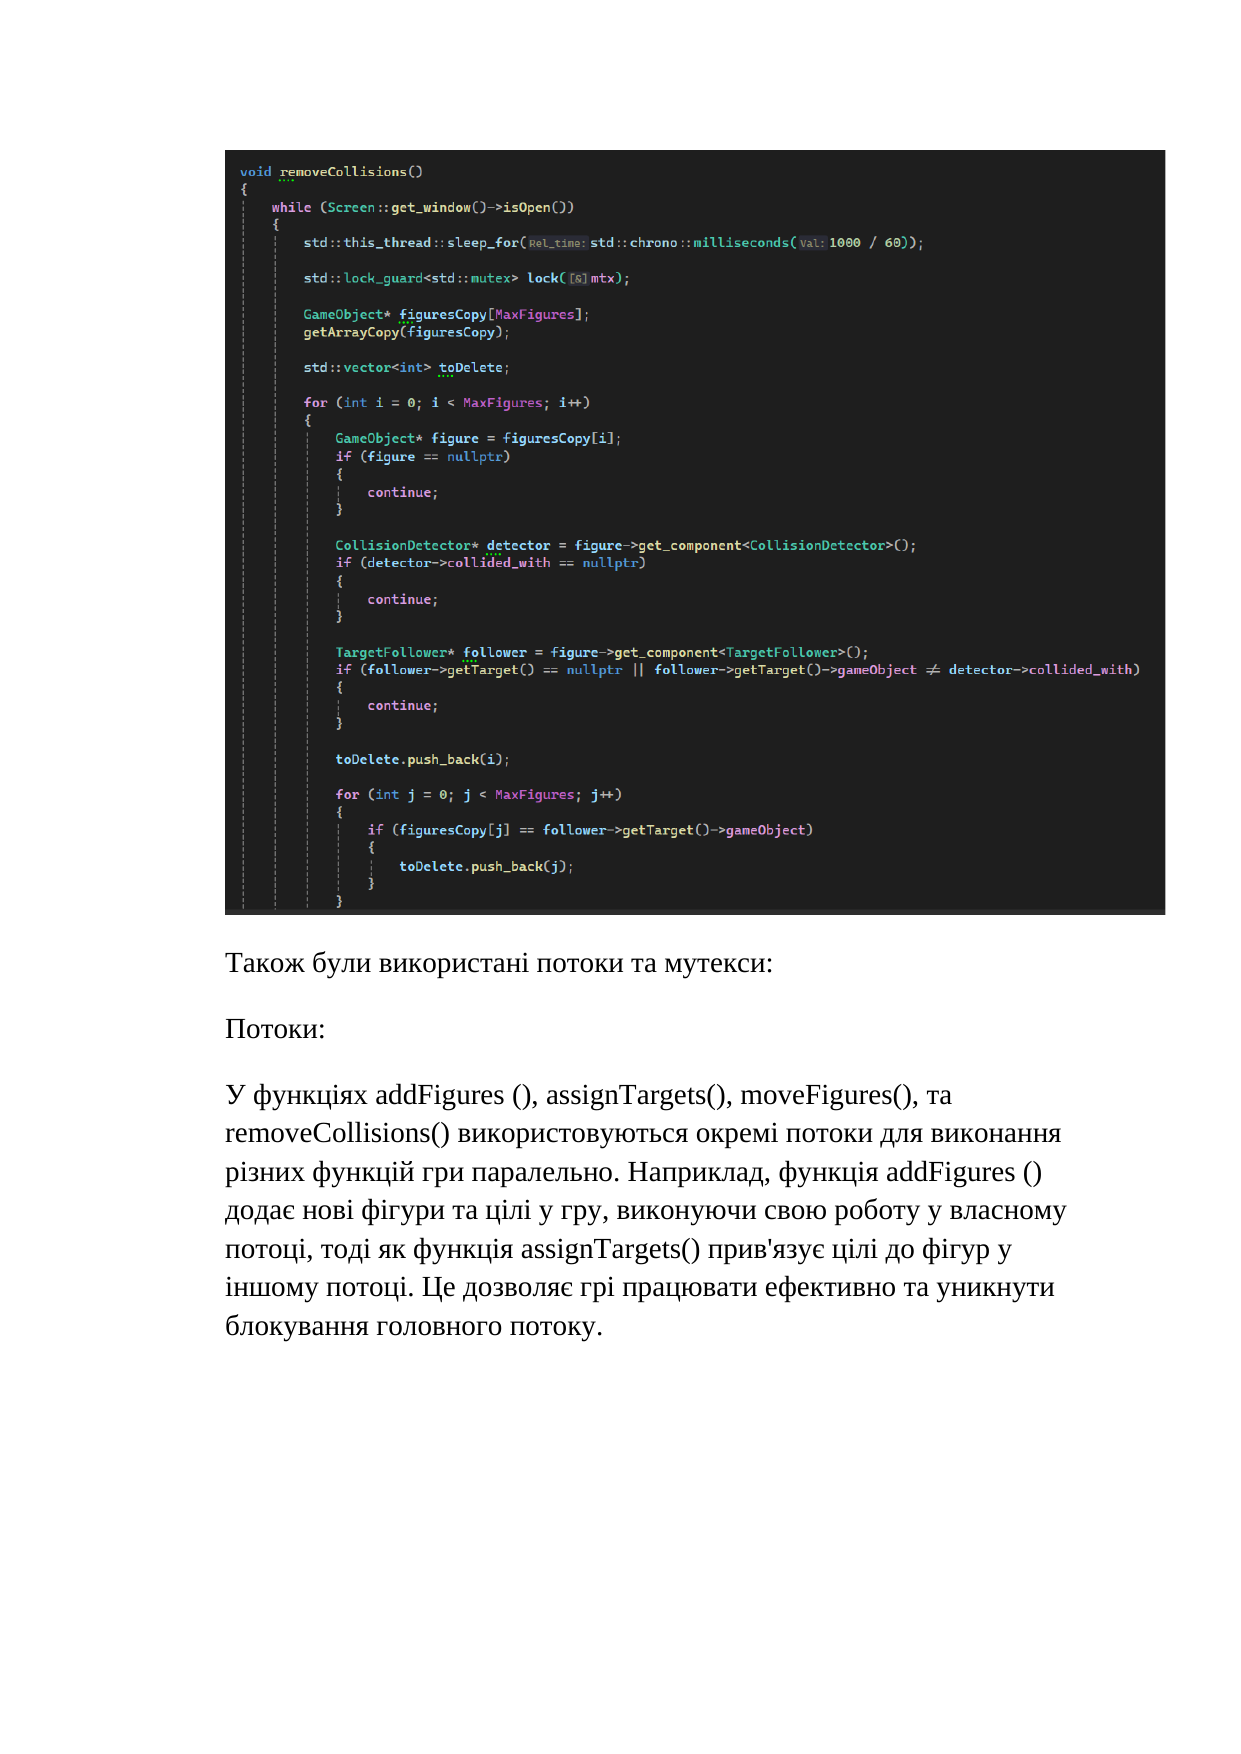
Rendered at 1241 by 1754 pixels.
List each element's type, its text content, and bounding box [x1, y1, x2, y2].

text Також були використані потоки та мутекси: [150, 946, 1090, 979]
text У функціях addFigures (), assignTargets(), moveFigures(), та removeCollisions() використовуються окремі потоки для виконання різних функцій гри паралельно. Наприклад, функція addFigures () додає нові фігури та цілі у гру, виконуючи свою роботу у власному потоці, тоді як функція assignTargets() прив'язує цілі до фігур у іншому потоці. Це дозволяє грі працювати ефективно та уникнути блокування головного потоку. [225, 1077, 1090, 1342]
text Потоки: [150, 1011, 1090, 1045]
picture [225, 150, 1166, 915]
